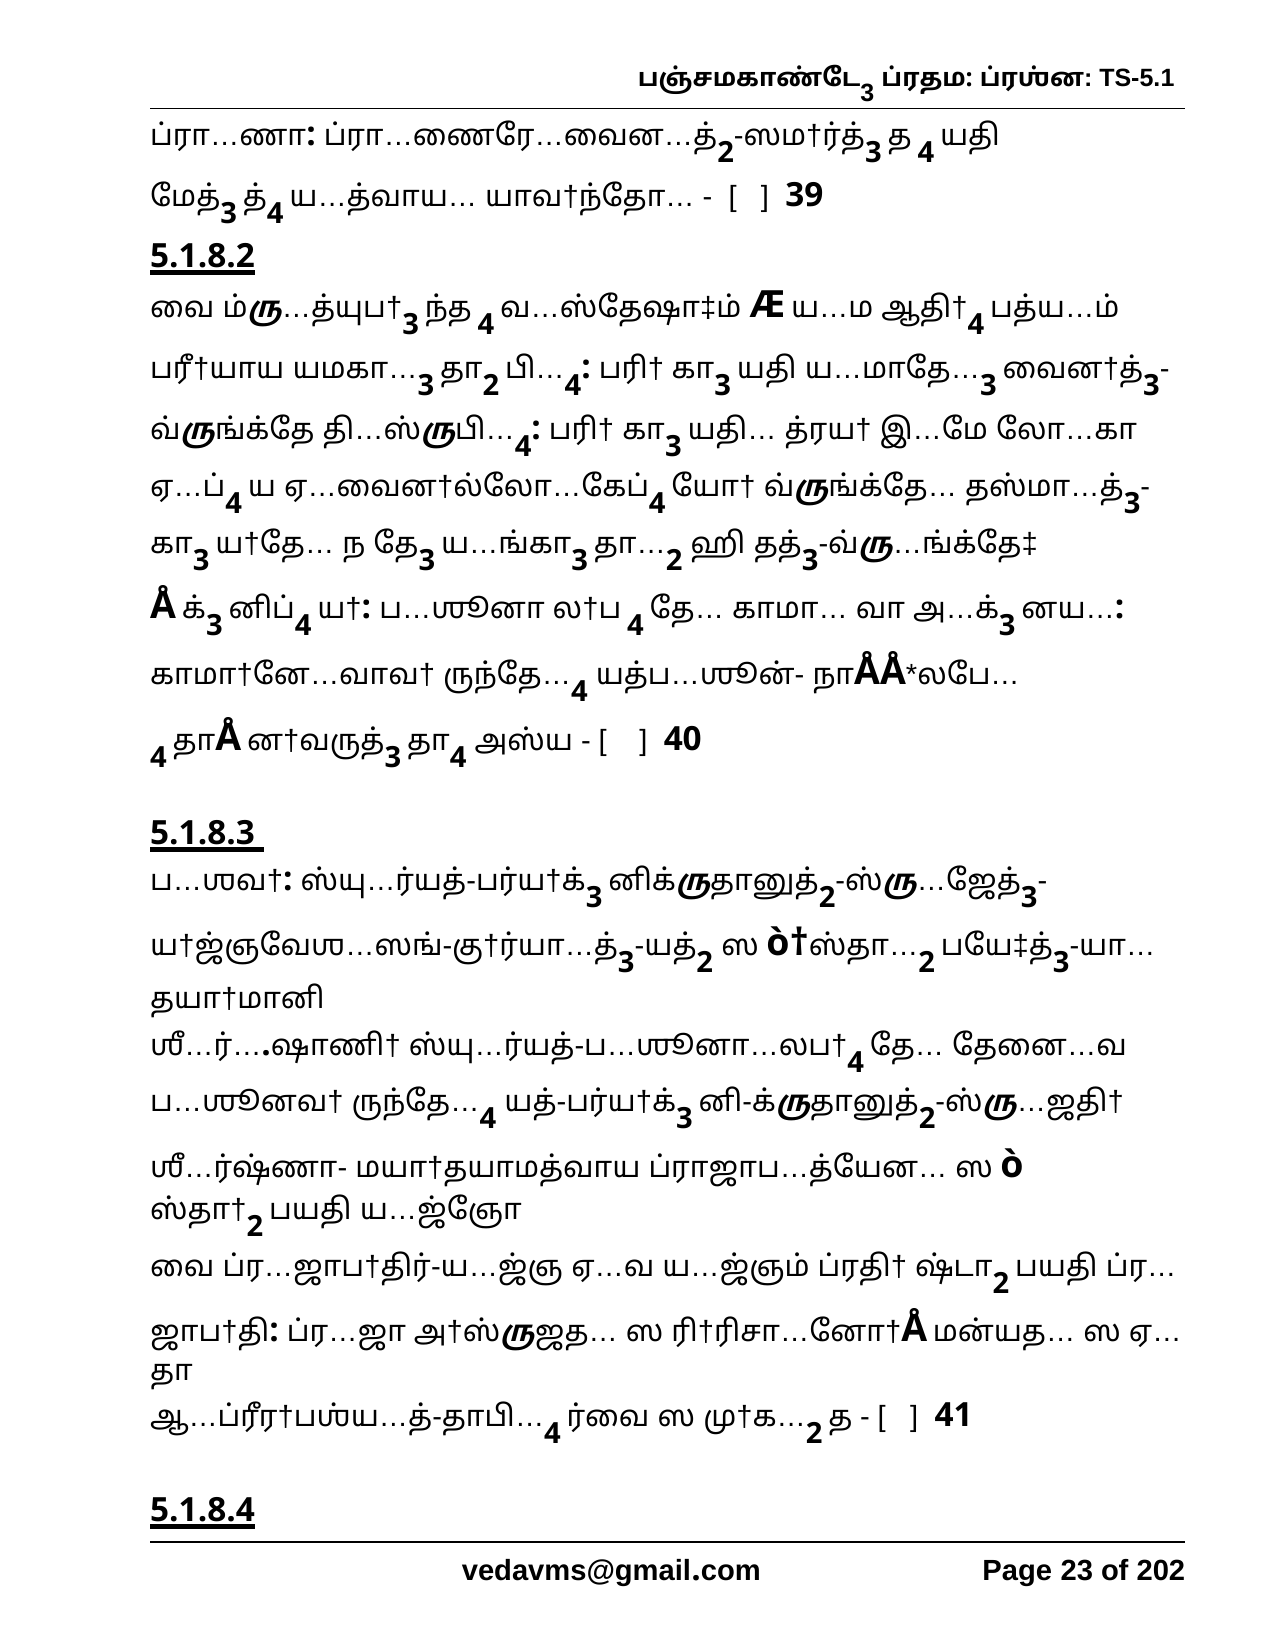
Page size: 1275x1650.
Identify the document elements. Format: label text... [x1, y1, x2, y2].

text வை ம்ரு…த்யுப†3ந்த4வ…ஸ்தேஷா‡ம் Æய…ம ஆதி†4பத்ய…ம் பரீ†யாய யமகா…3தா2பி…4: பரி† கா3யதி ய…மாதே…3வைன†த்3-வ்ருங்க்தே தி…ஸ்ருபி…4: பரி† கா3யதி… த்ரய† இ…மே லோ…கா ஏ…ப்4ய ஏ…வைன†ல்லோ…கேப்4யோ† வ்ருங்க்தே… தஸ்மா…த்3-கா3ய†தே… ந தே3ய…ங்கா3தா…2 ஹி தத்3-வ்ரு…ங்க்தே‡ Åக்3னிப்4ய†: ப…ஶூனா ல†ப4தே… காமா… வா அ…க்3னய…: காமா†னே…வாவ† ருந்தே…4 யத்ப…ஶூன்- நாÅÅ*லபே…4தாÅன†வருத்3தா4 அஸ்ய - [ ] 40 [150, 277, 1185, 775]
text 5.1.8.4 [150, 1485, 1185, 1531]
text ப்ரா…ணா: ப்ரா…ணைரே…வைன…த்2-ஸம†ர்த்3த4யதி மேத்3த்4ய…த்வாய… யாவ†ந்தோ… - [ ] 39 [150, 109, 1185, 232]
text 5.1.8.2 [150, 232, 1185, 277]
text ப…ஶவ†: ஸ்யு…ர்யத்-பர்ய†க்3னிக்ருதானுத்2-ஸ்ரு…ஜேத்3-ய†ஜ்ஞவேஶ…ஸங்-கு†ர்யா…த்3-யத்2 ஸò†ஸ்தா…2பயே‡த்3-யா…தயா†மானி [150, 854, 1185, 1019]
text 5.1.8.3 [150, 809, 1185, 854]
